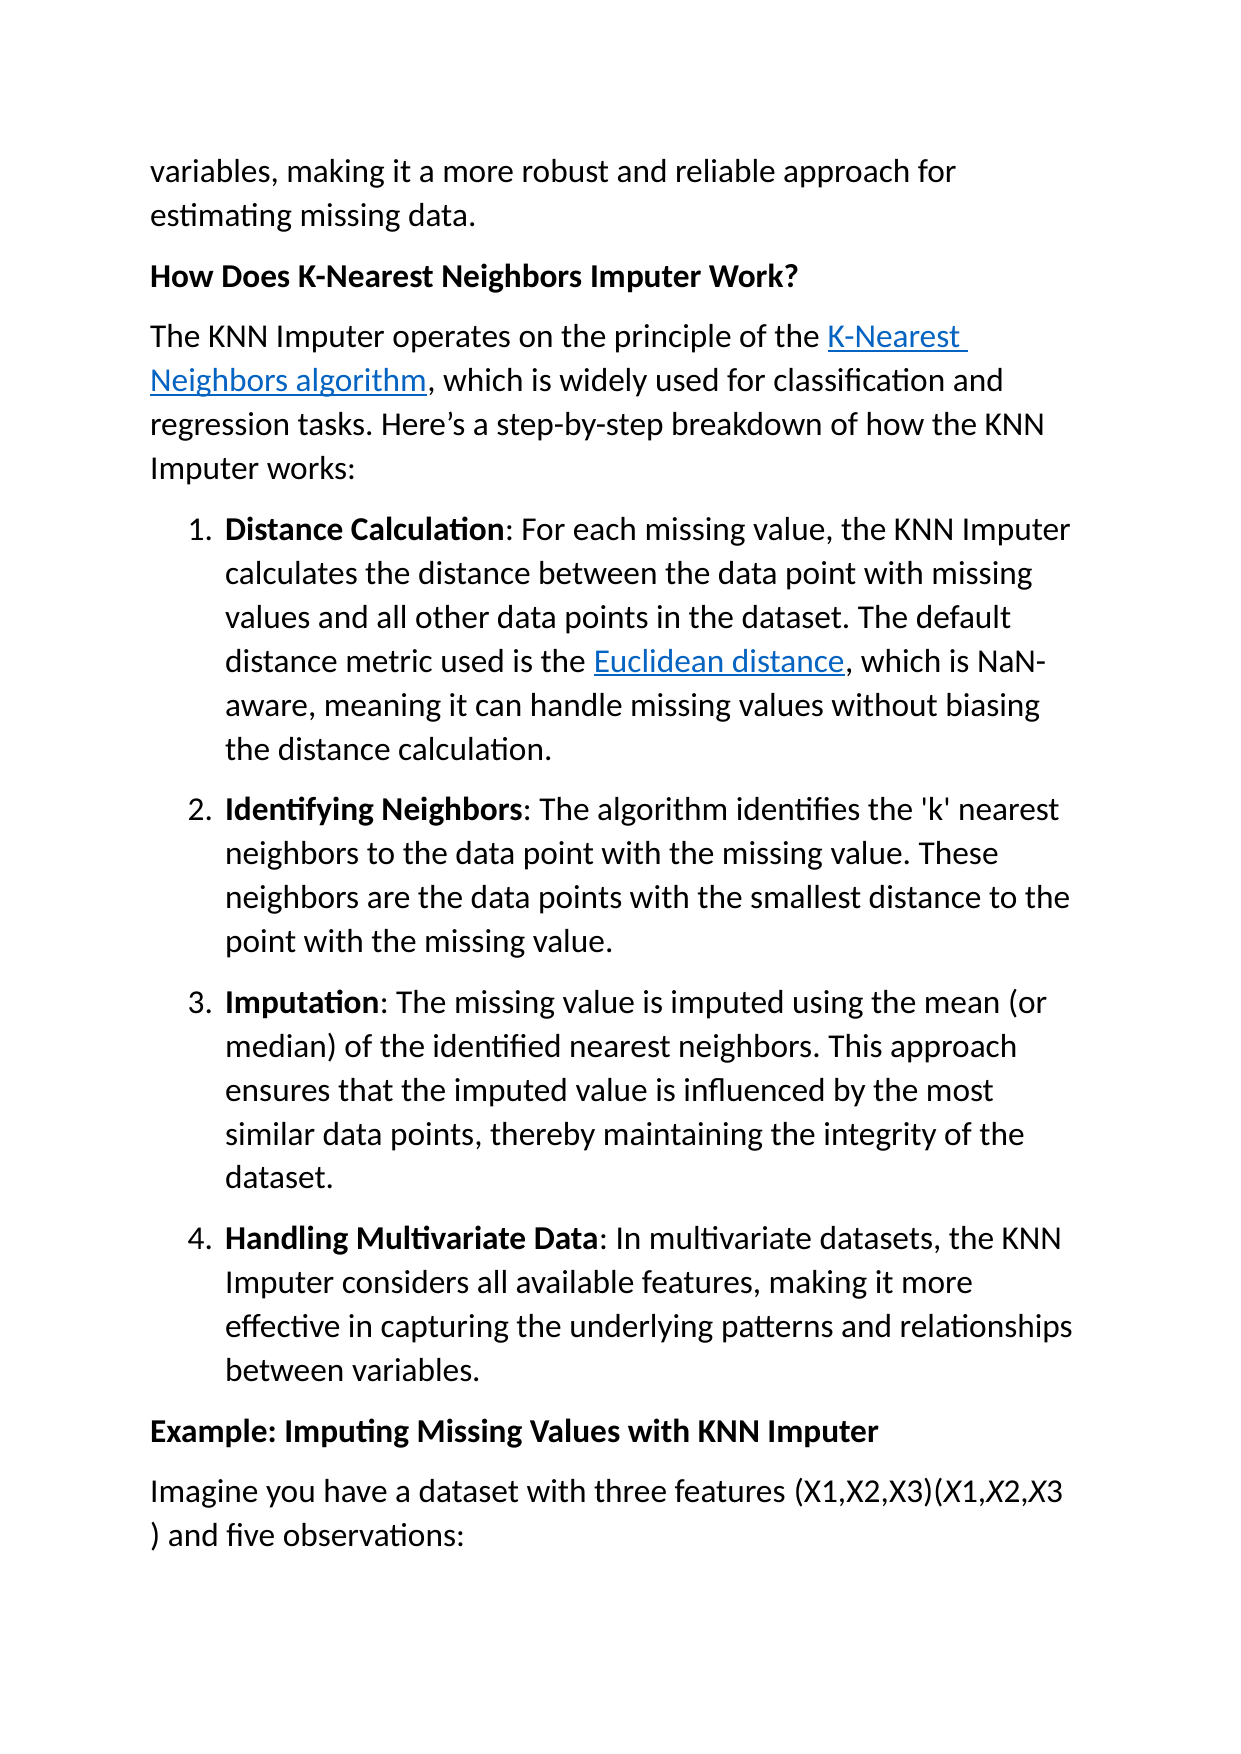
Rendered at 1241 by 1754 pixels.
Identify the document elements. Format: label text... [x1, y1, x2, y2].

list Identifying Neighbors: The algorithm identifies the 'k' nearest neighbors to the data point with the missing value. These neighbors are the data points with the smallest distance to the point with the missing value. [187, 788, 1090, 961]
list Distance Calculation: For each missing value, the KNN Imputer calculates the distance between the data point with missing values and all other data points in the dataset. The default distance metric used is the Euclidean distance, which is NaN-aware, meaning it can handle missing values without biasing the distance calculation. [187, 508, 1090, 768]
text Imagine you have a dataset with three features (X1,X2,X3)(X1​,X2​,X3​) and five observations: [150, 1470, 1090, 1555]
text The KNN Imputer operates on the principle of the K-Nearest Neighbors algorithm, which is widely used for classification and regression tasks. Here’s a step-by-step breakdown of how the KNN Imputer works: [150, 315, 1090, 488]
text Example: Imputing Missing Values with KNN Imputer [150, 1409, 1090, 1450]
list Imputation: The missing value is imputed using the mean (or median) of the identified nearest neighbors. This approach ensures that the imputed value is influenced by the most similar data points, thereby maintaining the integrity of the dataset. [187, 981, 1090, 1197]
text How Does K-Nearest Neighbors Imputer Work? [150, 254, 1090, 295]
list Handling Multivariate Data: In multivariate datasets, the KNN Imputer considers all available features, making it more effective in capturing the underlying patterns and relationships between variables. [187, 1217, 1090, 1390]
